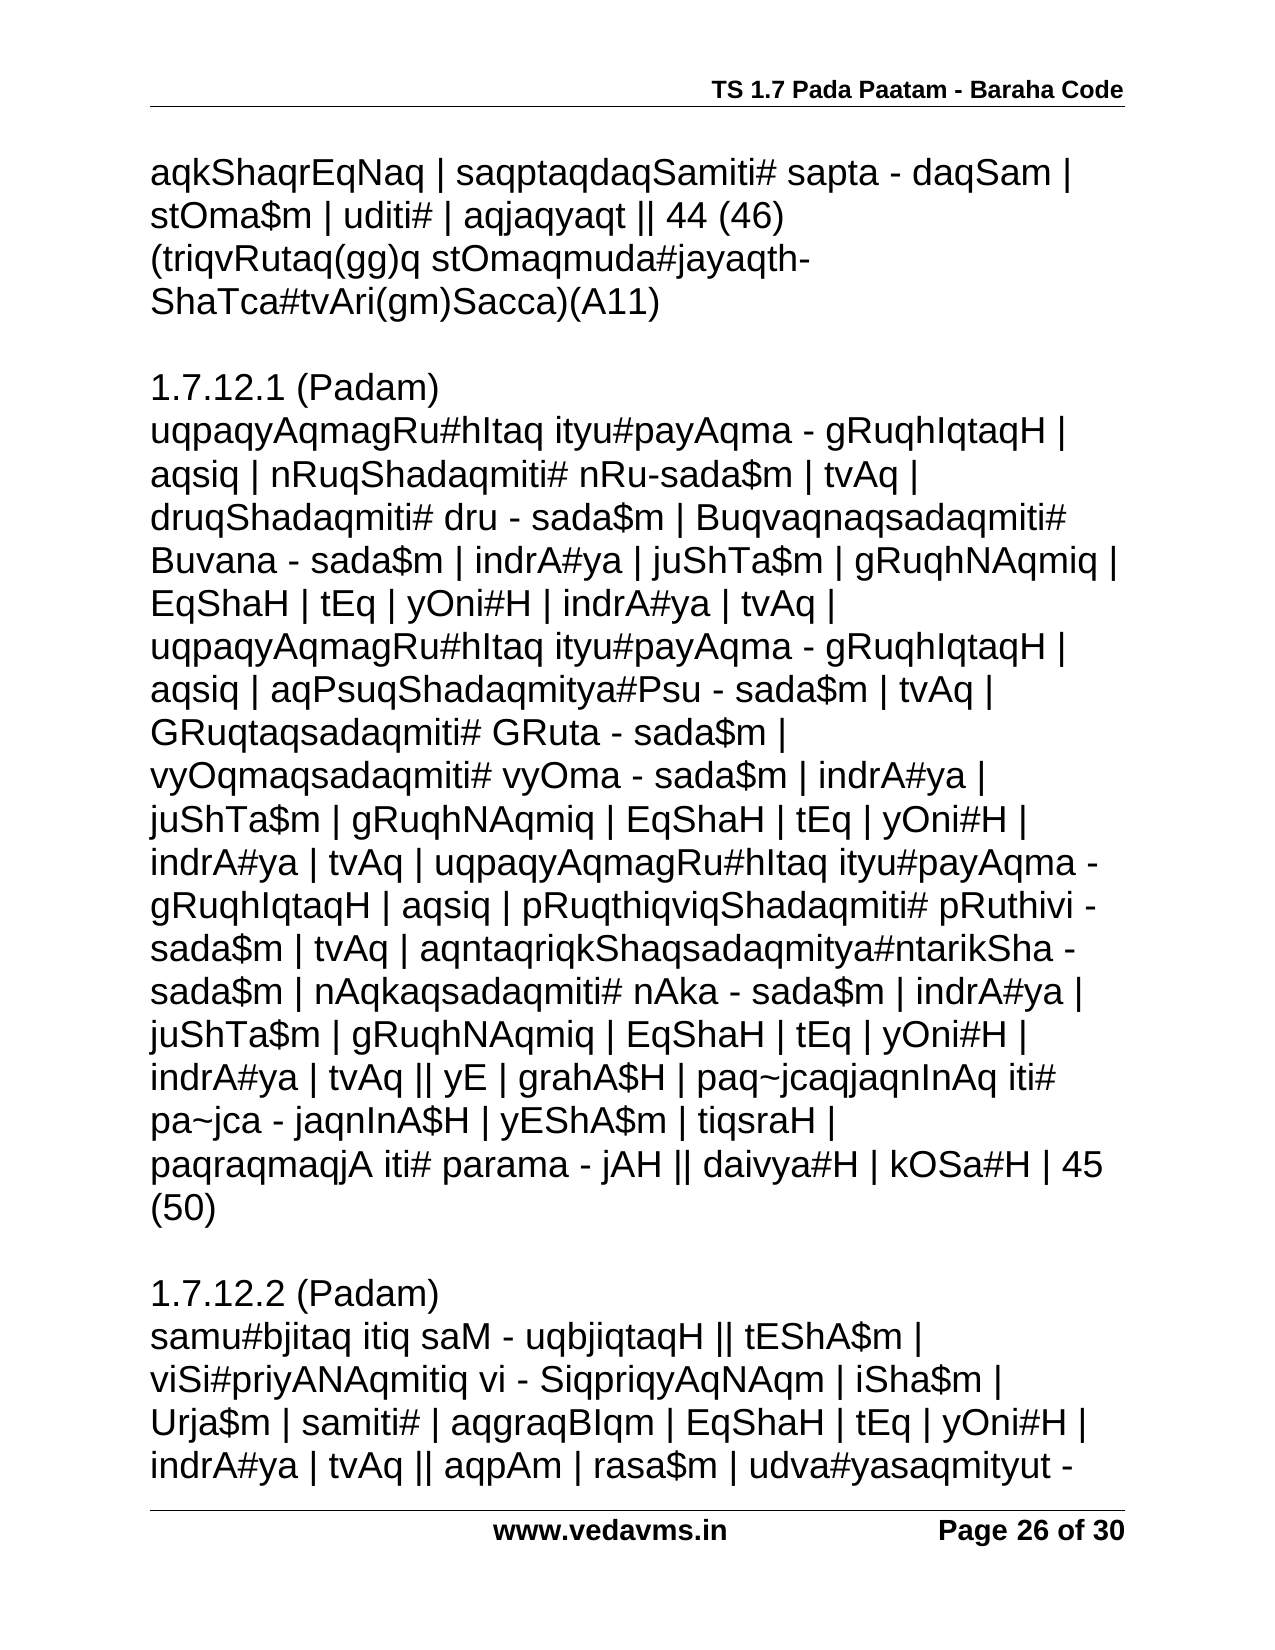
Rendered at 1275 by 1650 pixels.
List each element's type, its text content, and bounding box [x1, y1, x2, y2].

text (triqvRutaq(gg)q stOmaqmuda#jayaqth-ShaTca#tvAri(gm)Sacca)(A11) [150, 236, 1125, 322]
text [150, 1314, 1125, 1487]
text uqpaqyAqmagRu#hItaq ityu#payAqma - gRuqhIqtaqH | aqsiq | aqPsuqShadaqmitya#Psu - sada$m | tvAq | GRuqtaqsadaqmiti# GRuta - sada$m | vyOqmaqsadaqmiti# vyOma - sada$m | indrA#ya | juShTa$m | gRuqhNAqmiq | EqShaH | tEq | yOni#H | indrA#ya | tvAq | uqpaqyAqmagRu#hItaq ityu#payAqma - gRuqhIqtaqH | aqsiq | pRuqthiqviqShadaqmiti# pRuthivi - sada$m | tvAq | aqntaqriqkShaqsadaqmitya#ntarikSha - sada$m | nAqkaqsadaqmiti# nAka - sada$m | indrA#ya | juShTa$m | gRuqhNAqmiq | EqShaH | tEq | yOni#H | indrA#ya | tvAq || yE | grahA$H | paq~jcaqjaqnInAq iti# pa~jca - jaqnInA$H | yEShA$m | tiqsraH | [150, 624, 1125, 1142]
text 1.7.12.2 (Padam) [150, 1271, 1125, 1314]
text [150, 150, 1125, 236]
text paqraqmaqjA iti# parama - jAH || daivya#H | kOSa#H | 45 (50) [150, 1142, 1125, 1228]
text uqpaqyAqmagRu#hItaq ityu#payAqma - gRuqhIqtaqH | aqsiq | nRuqShadaqmiti# nRu-sada$m | tvAq | druqShadaqmiti# dru - sada$m | Buqvaqnaqsadaqmiti# Buvana - sada$m | indrA#ya | juShTa$m | gRuqhNAqmiq | EqShaH | tEq | yOni#H | indrA#ya | tvAq | [150, 409, 1125, 624]
text 1.7.12.1 (Padam) [150, 366, 1125, 409]
